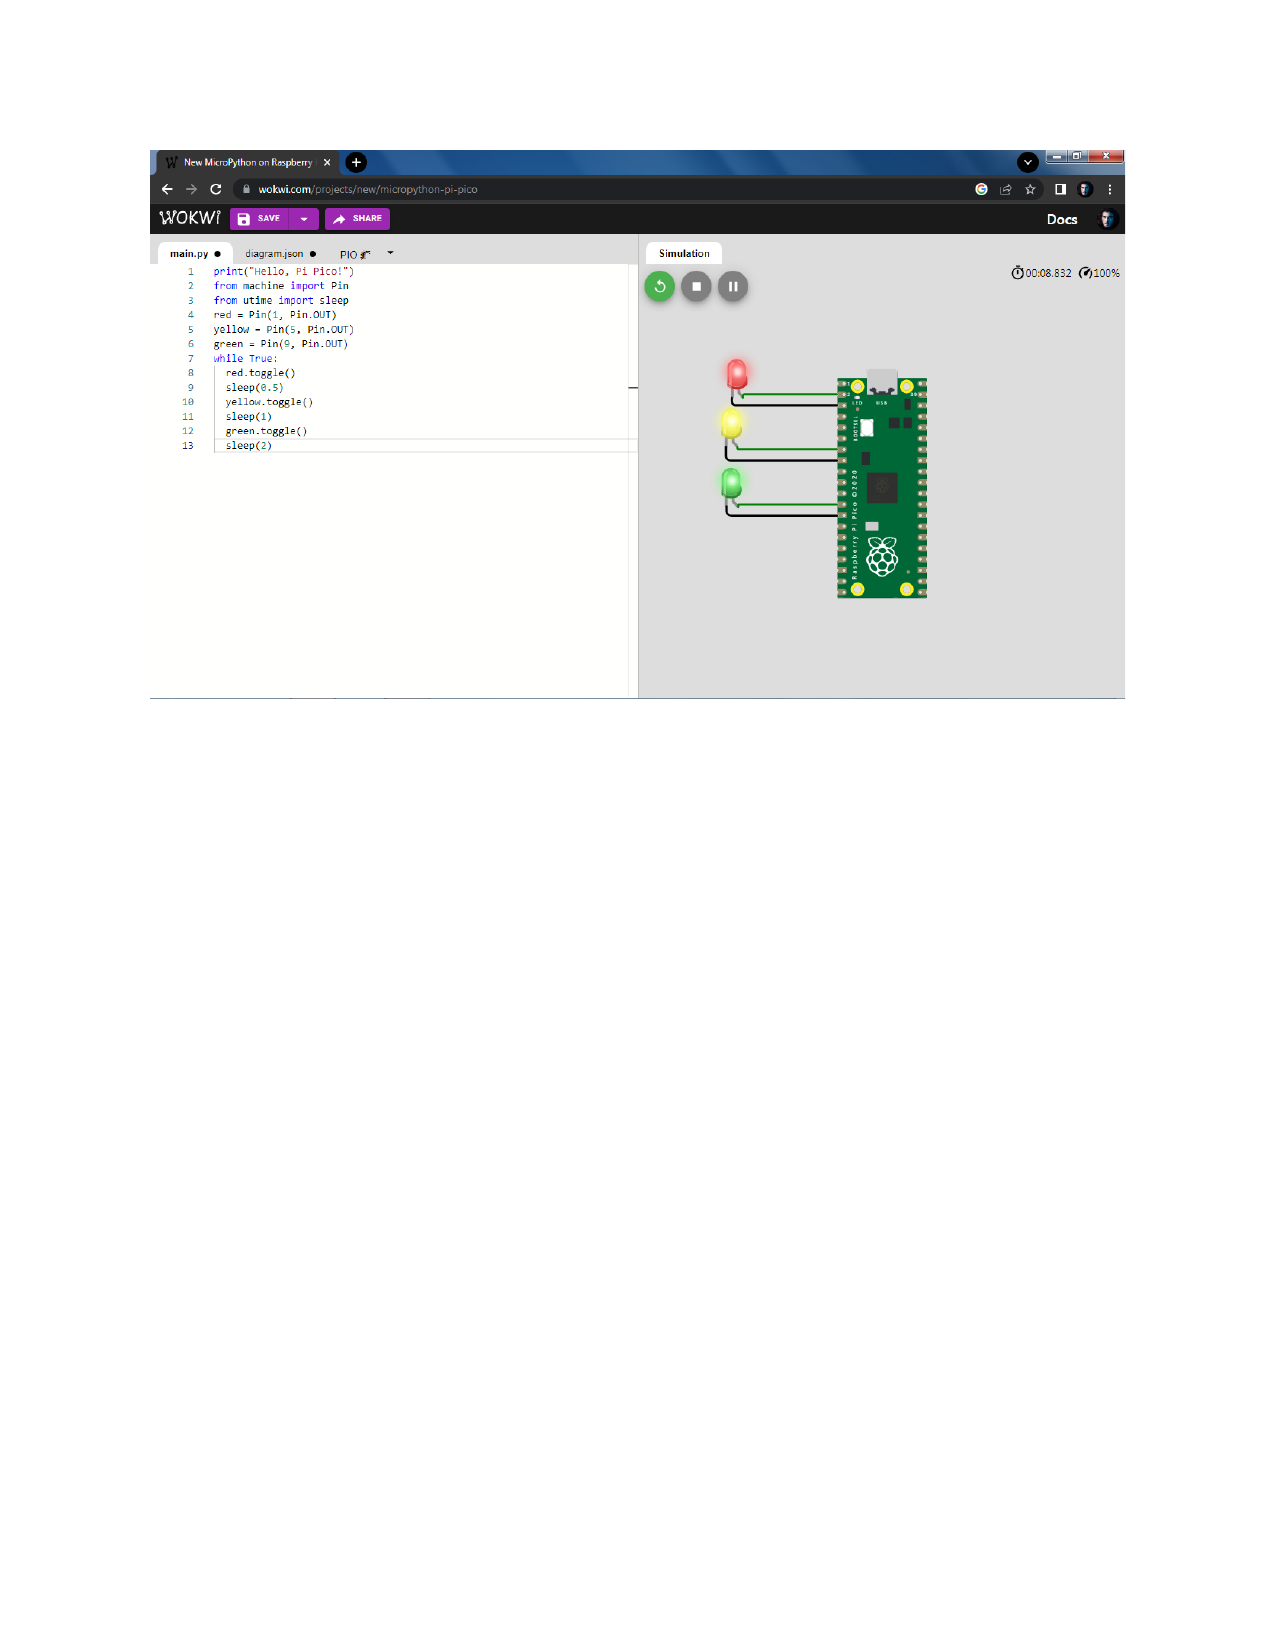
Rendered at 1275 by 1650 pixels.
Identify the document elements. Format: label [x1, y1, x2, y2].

picture [150, 150, 1125, 699]
